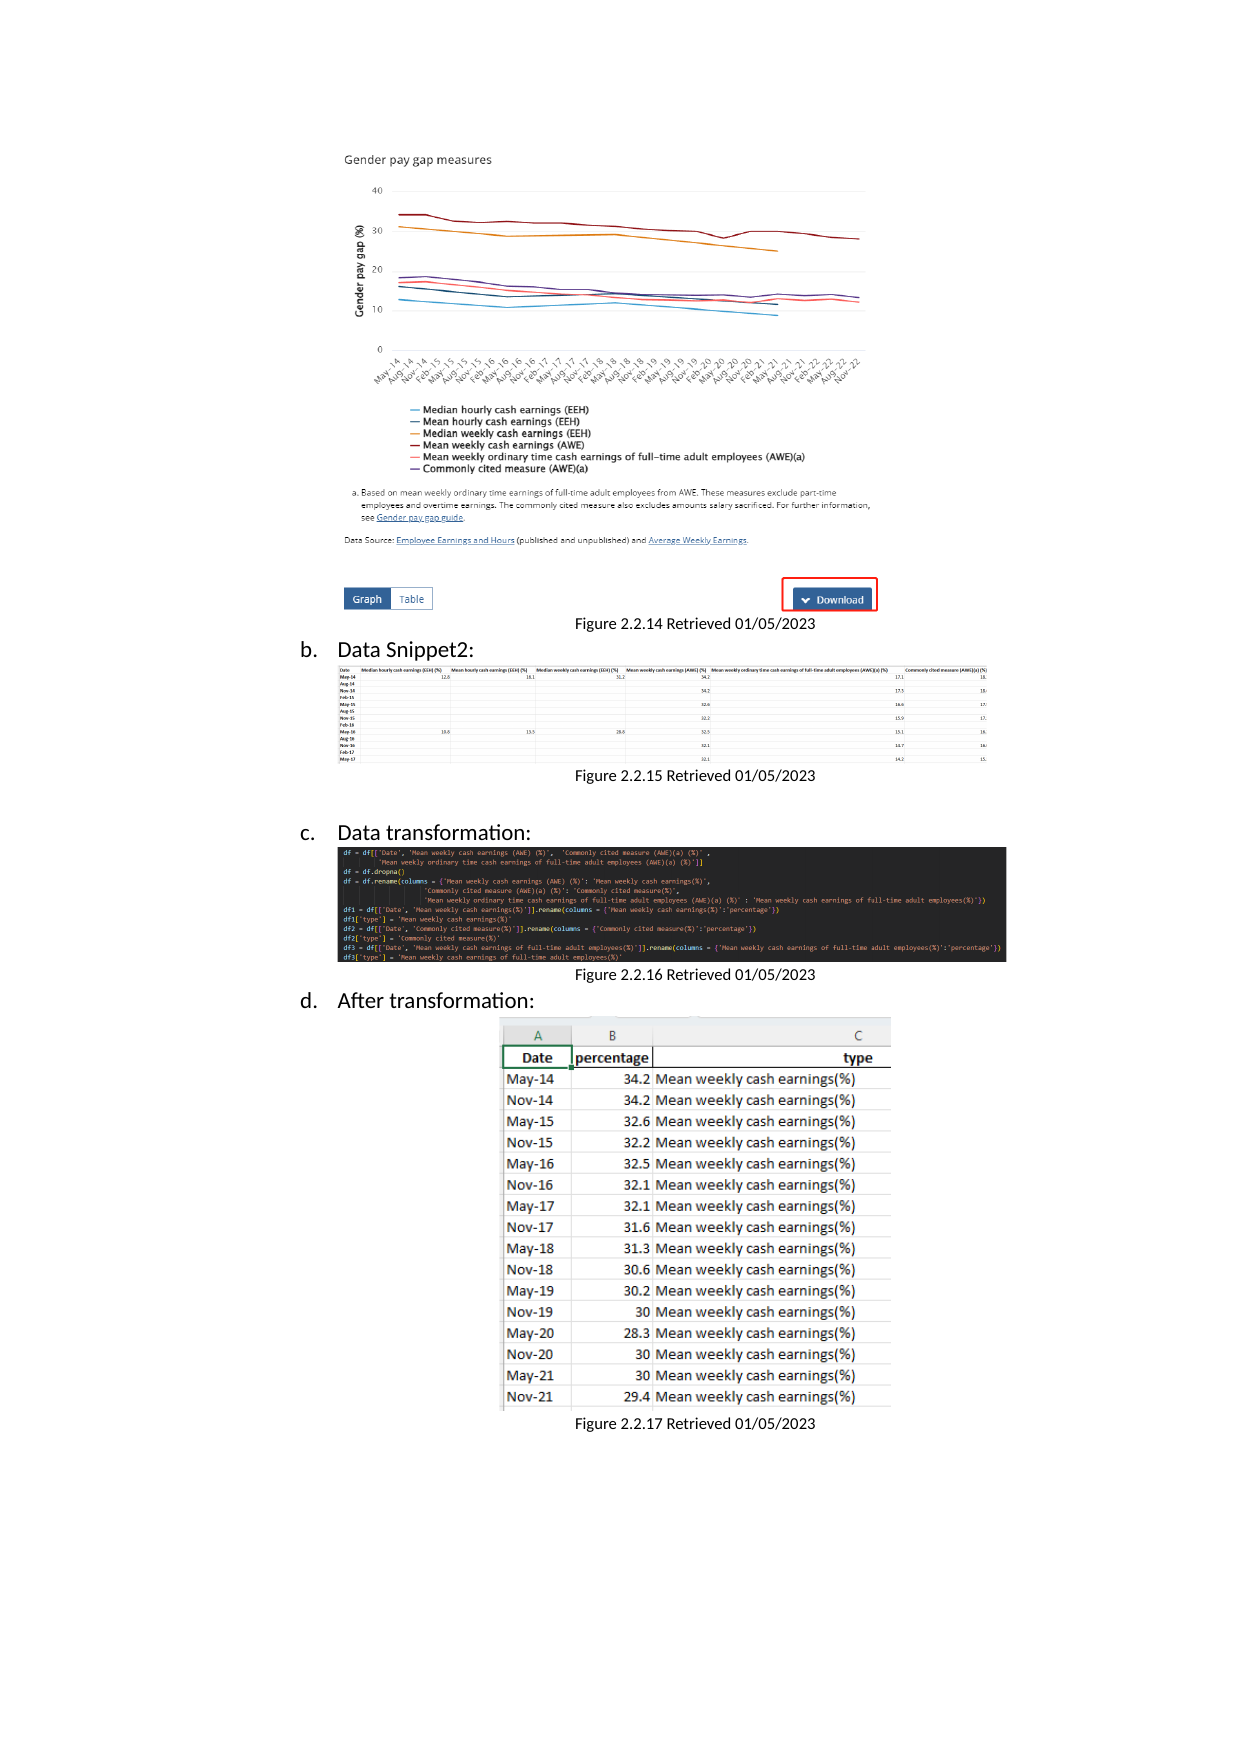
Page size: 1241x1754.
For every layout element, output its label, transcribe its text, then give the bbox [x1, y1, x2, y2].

list Figure 2.2.14 Retrieved 01/05/2023 [337, 614, 1053, 634]
picture [499, 1016, 891, 1411]
list After transformation: [300, 986, 1053, 1014]
picture [337, 150, 879, 612]
picture [337, 665, 987, 764]
picture [337, 847, 1007, 962]
list Figure 2.2.15 Retrieved 01/05/2023 [337, 766, 1053, 786]
list Figure 2.2.16 Retrieved 01/05/2023 [337, 964, 1053, 984]
list Data Snippet2: [300, 636, 1053, 663]
list Figure 2.2.17 Retrieved 01/05/2023 [337, 1413, 1053, 1433]
list Data transformation: [300, 818, 1053, 846]
